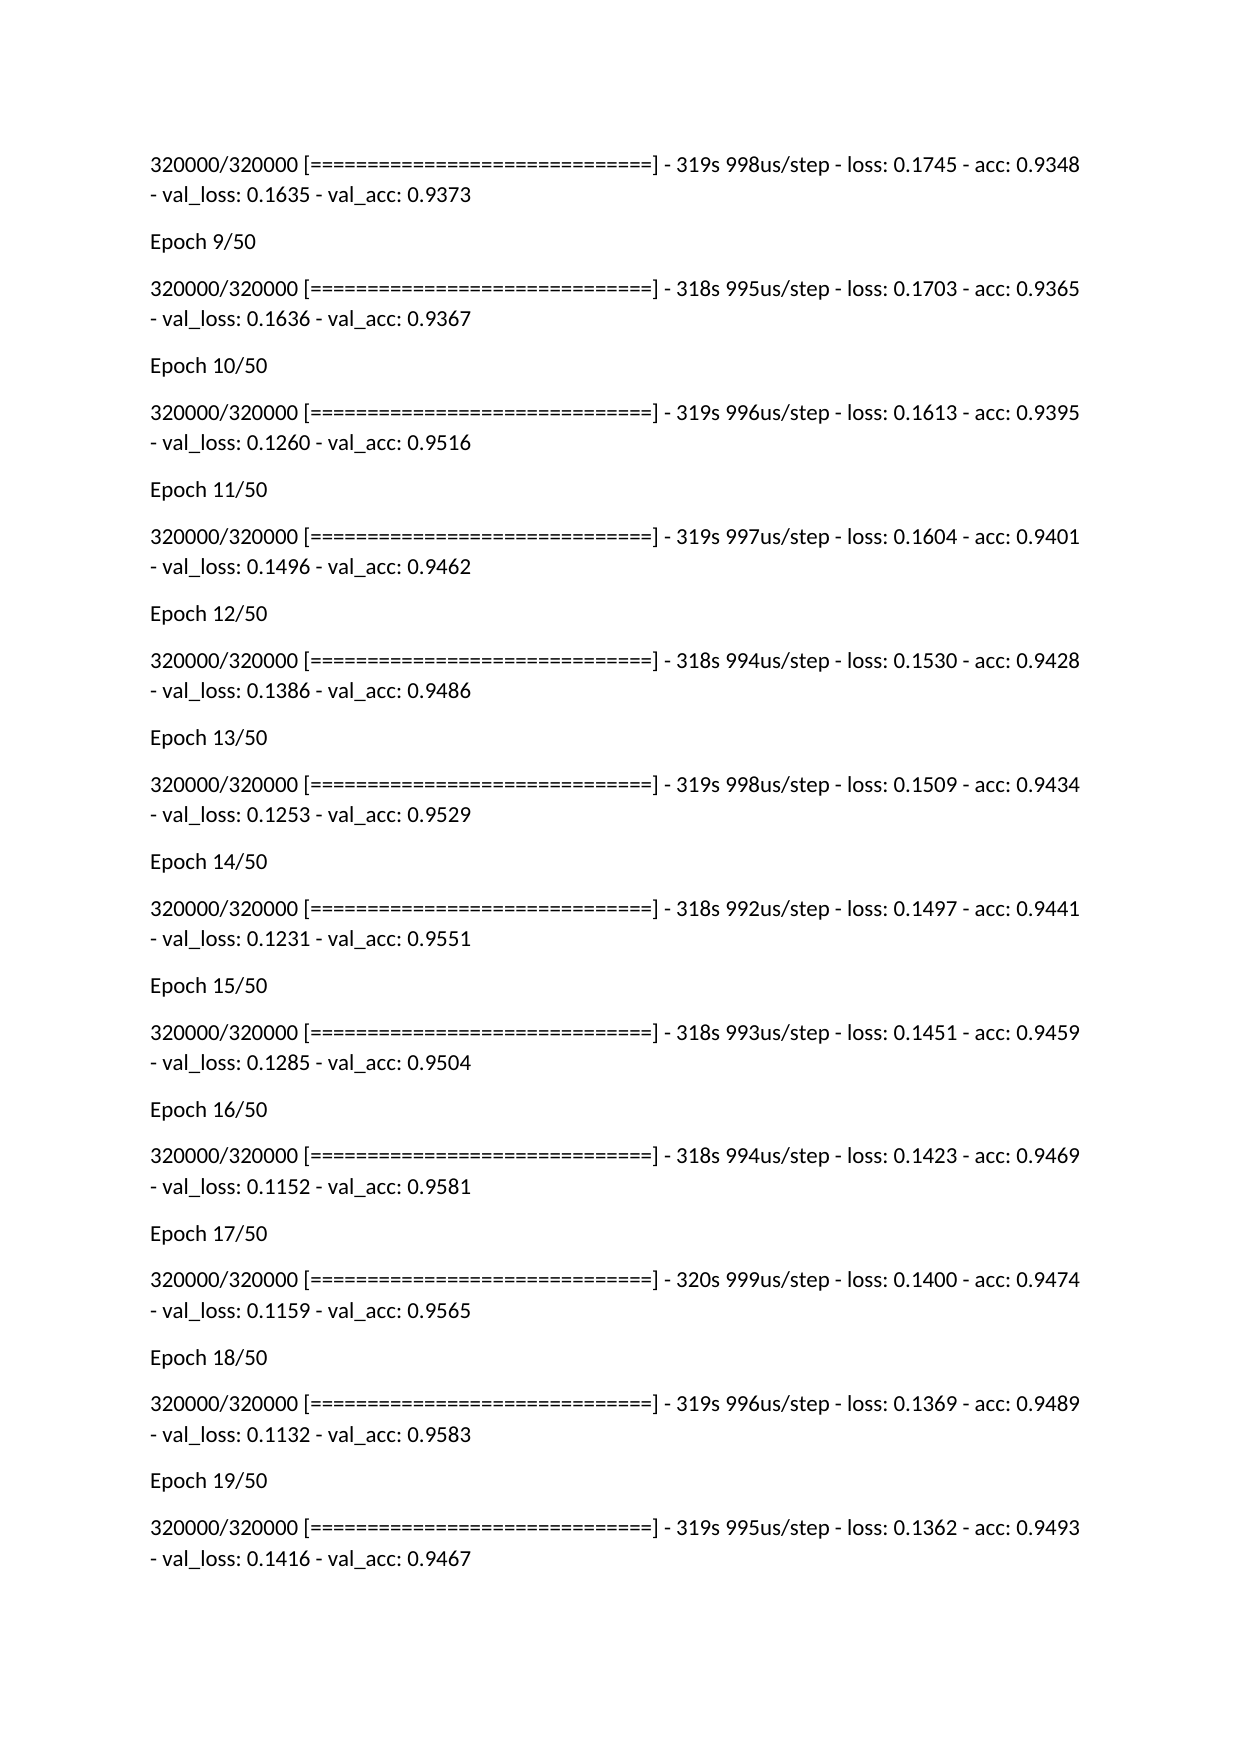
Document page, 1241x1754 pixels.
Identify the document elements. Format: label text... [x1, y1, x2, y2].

text Epoch 12/50 [150, 599, 1090, 627]
text 320000/320000 [==============================] - 318s 993us/step - loss: 0.1451 - acc: 0.9459 - val_loss: 0.1285 - val_acc: 0.9504 [150, 1018, 1090, 1076]
text 320000/320000 [==============================] - 319s 996us/step - loss: 0.1369 - acc: 0.9489 - val_loss: 0.1132 - val_acc: 0.9583 [150, 1389, 1090, 1448]
text 320000/320000 [==============================] - 320s 999us/step - loss: 0.1400 - acc: 0.9474 - val_loss: 0.1159 - val_acc: 0.9565 [150, 1266, 1090, 1324]
text Epoch 14/50 [150, 847, 1090, 875]
text 320000/320000 [==============================] - 319s 996us/step - loss: 0.1613 - acc: 0.9395 - val_loss: 0.1260 - val_acc: 0.9516 [150, 398, 1090, 456]
text Epoch 13/50 [150, 723, 1090, 751]
text Epoch 17/50 [150, 1219, 1090, 1247]
text Epoch 15/50 [150, 971, 1090, 999]
text 320000/320000 [==============================] - 319s 998us/step - loss: 0.1509 - acc: 0.9434 - val_loss: 0.1253 - val_acc: 0.9529 [150, 770, 1090, 828]
text Epoch 10/50 [150, 351, 1090, 379]
text 320000/320000 [==============================] - 318s 995us/step - loss: 0.1703 - acc: 0.9365 - val_loss: 0.1636 - val_acc: 0.9367 [150, 274, 1090, 332]
text 320000/320000 [==============================] - 319s 997us/step - loss: 0.1604 - acc: 0.9401 - val_loss: 0.1496 - val_acc: 0.9462 [150, 522, 1090, 580]
text 320000/320000 [==============================] - 318s 992us/step - loss: 0.1497 - acc: 0.9441 - val_loss: 0.1231 - val_acc: 0.9551 [150, 894, 1090, 952]
text Epoch 9/50 [150, 227, 1090, 255]
text 320000/320000 [==============================] - 319s 998us/step - loss: 0.1745 - acc: 0.9348 - val_loss: 0.1635 - val_acc: 0.9373 [150, 150, 1090, 208]
text Epoch 16/50 [150, 1095, 1090, 1123]
text 320000/320000 [==============================] - 318s 994us/step - loss: 0.1423 - acc: 0.9469 - val_loss: 0.1152 - val_acc: 0.9581 [150, 1142, 1090, 1200]
text Epoch 19/50 [150, 1467, 1090, 1495]
text 320000/320000 [==============================] - 319s 995us/step - loss: 0.1362 - acc: 0.9493 - val_loss: 0.1416 - val_acc: 0.9467 [150, 1513, 1090, 1572]
text Epoch 11/50 [150, 475, 1090, 503]
text 320000/320000 [==============================] - 318s 994us/step - loss: 0.1530 - acc: 0.9428 - val_loss: 0.1386 - val_acc: 0.9486 [150, 646, 1090, 704]
text Epoch 18/50 [150, 1343, 1090, 1371]
